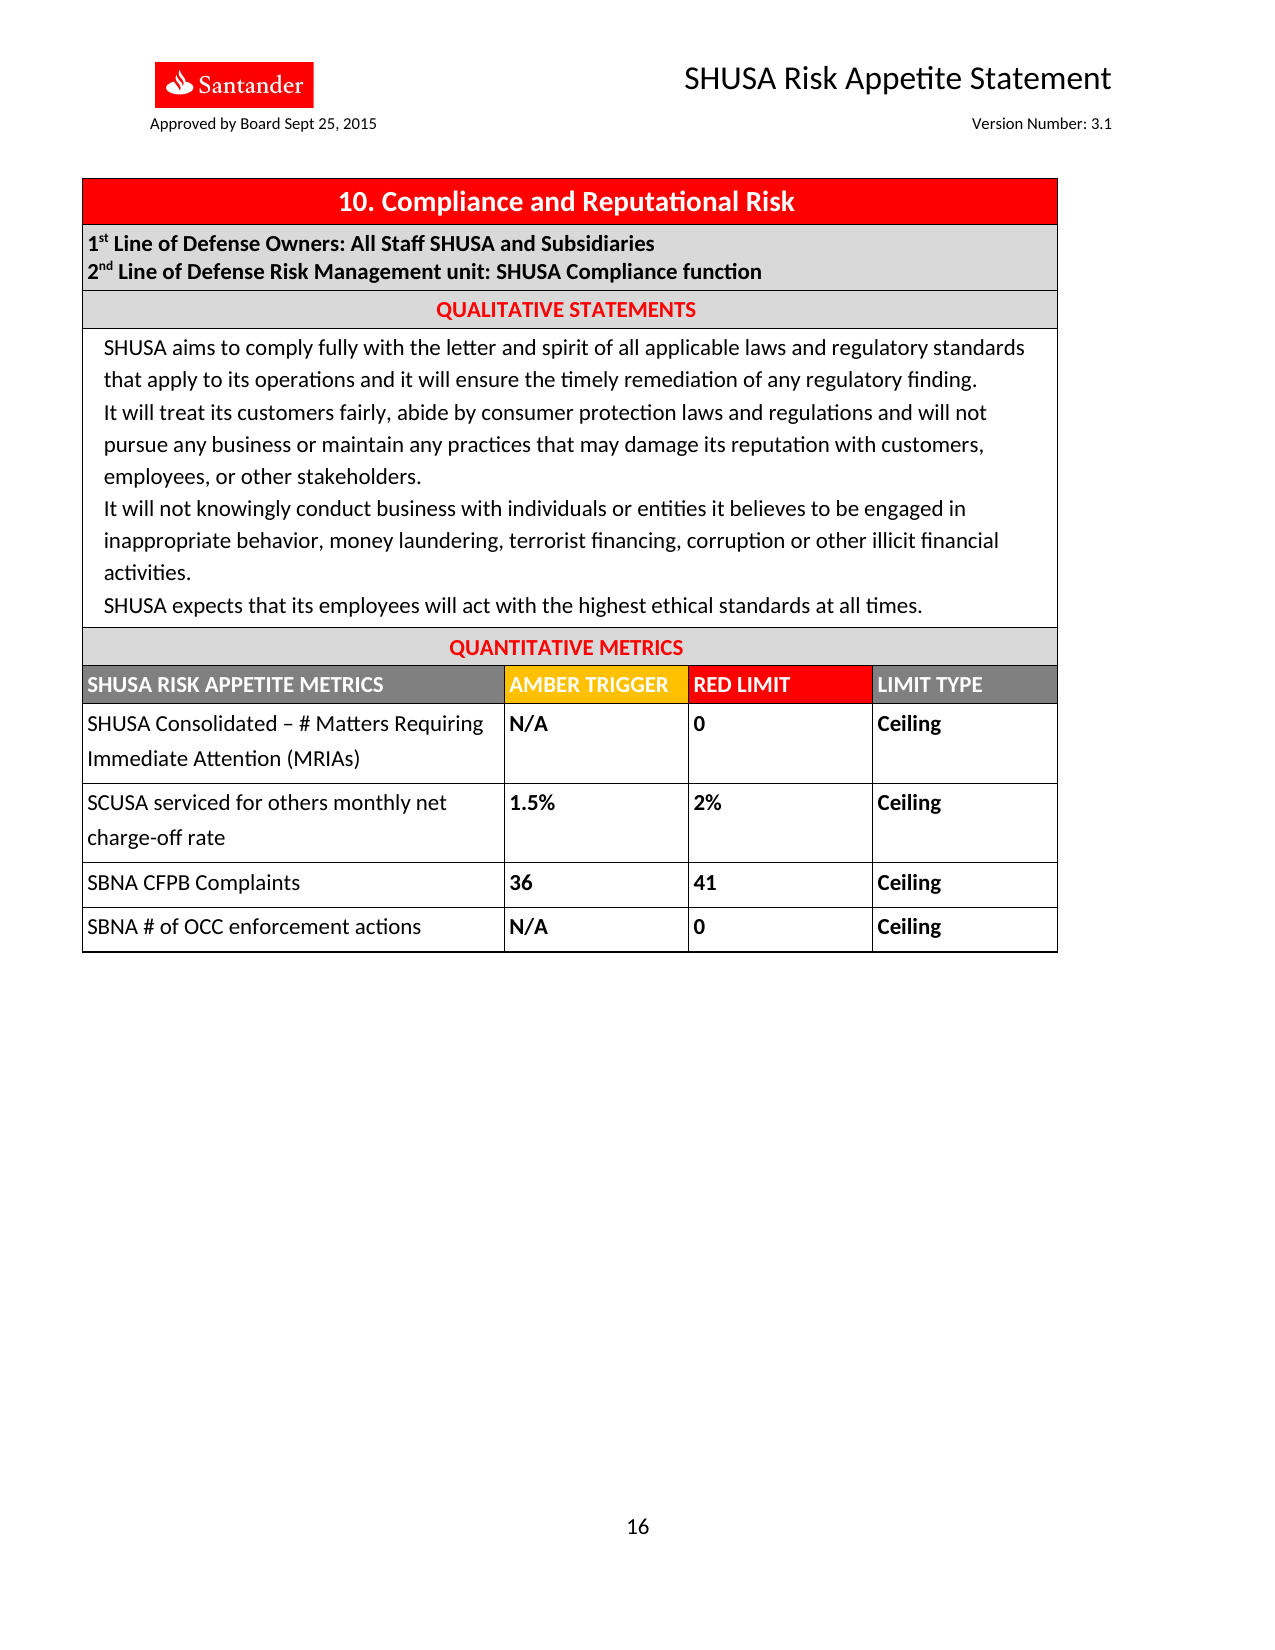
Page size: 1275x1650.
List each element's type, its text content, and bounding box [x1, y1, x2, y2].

table_cell SHUSA Consolidated – # Matters Requiring Immediate Attention (MRIAs) [83, 704, 504, 783]
table_cell 0 [689, 908, 872, 951]
table_cell 2% [689, 784, 872, 862]
table_cell 1st Line of Defense Owners: All Staff SHUSA and Subsidiaries 2nd Line of Defense Risk Management unit: SHUSA Compliance function [83, 225, 1057, 290]
table_cell N/A [505, 908, 688, 951]
table_cell AMBER TRIGGER [505, 666, 688, 703]
table_cell SBNA CFPB Complaints [83, 863, 504, 907]
table_cell 36 [505, 863, 688, 907]
table_cell SHUSA aims to comply fully with the letter and spirit of all applicable laws and regulatory standards that apply to its operations and it will ensure the timely remediation of any regulatory finding. It will treat its customers fairly, abide by consumer protection laws and regulations and will not pursue any business or maintain any practices that may damage its reputation with customers, employees, or other stakeholders. It will not knowingly conduct business with individuals or entities it believes to be engaged in inappropriate behavior, money laundering, terrorist financing, corruption or other illicit financial activities. SHUSA expects that its employees will act with the highest ethical standards at all times. [83, 329, 1057, 627]
table_cell Ceiling [873, 863, 1057, 907]
table_cell Ceiling [873, 784, 1057, 862]
table_header 10. Compliance and Reputational Risk [83, 179, 1057, 224]
table_cell SHUSA RISK APPETITE METRICS [83, 666, 504, 703]
table_cell RED LIMIT [689, 666, 872, 703]
table_cell QUALITATIVE STATEMENTS [83, 291, 1057, 328]
table_cell QUANTITATIVE METRICS [83, 628, 1057, 665]
table_cell 1.5% [505, 784, 688, 862]
table_cell LIMIT TYPE [873, 666, 1057, 703]
table_cell 41 [689, 863, 872, 907]
table_cell SCUSA serviced for others monthly net charge-off rate [83, 784, 504, 862]
table_cell SBNA # of OCC enforcement actions [83, 908, 504, 951]
table_cell Ceiling [873, 704, 1057, 783]
table_cell N/A [505, 704, 688, 783]
table_cell 0 [689, 704, 872, 783]
table_cell Ceiling [873, 908, 1057, 951]
